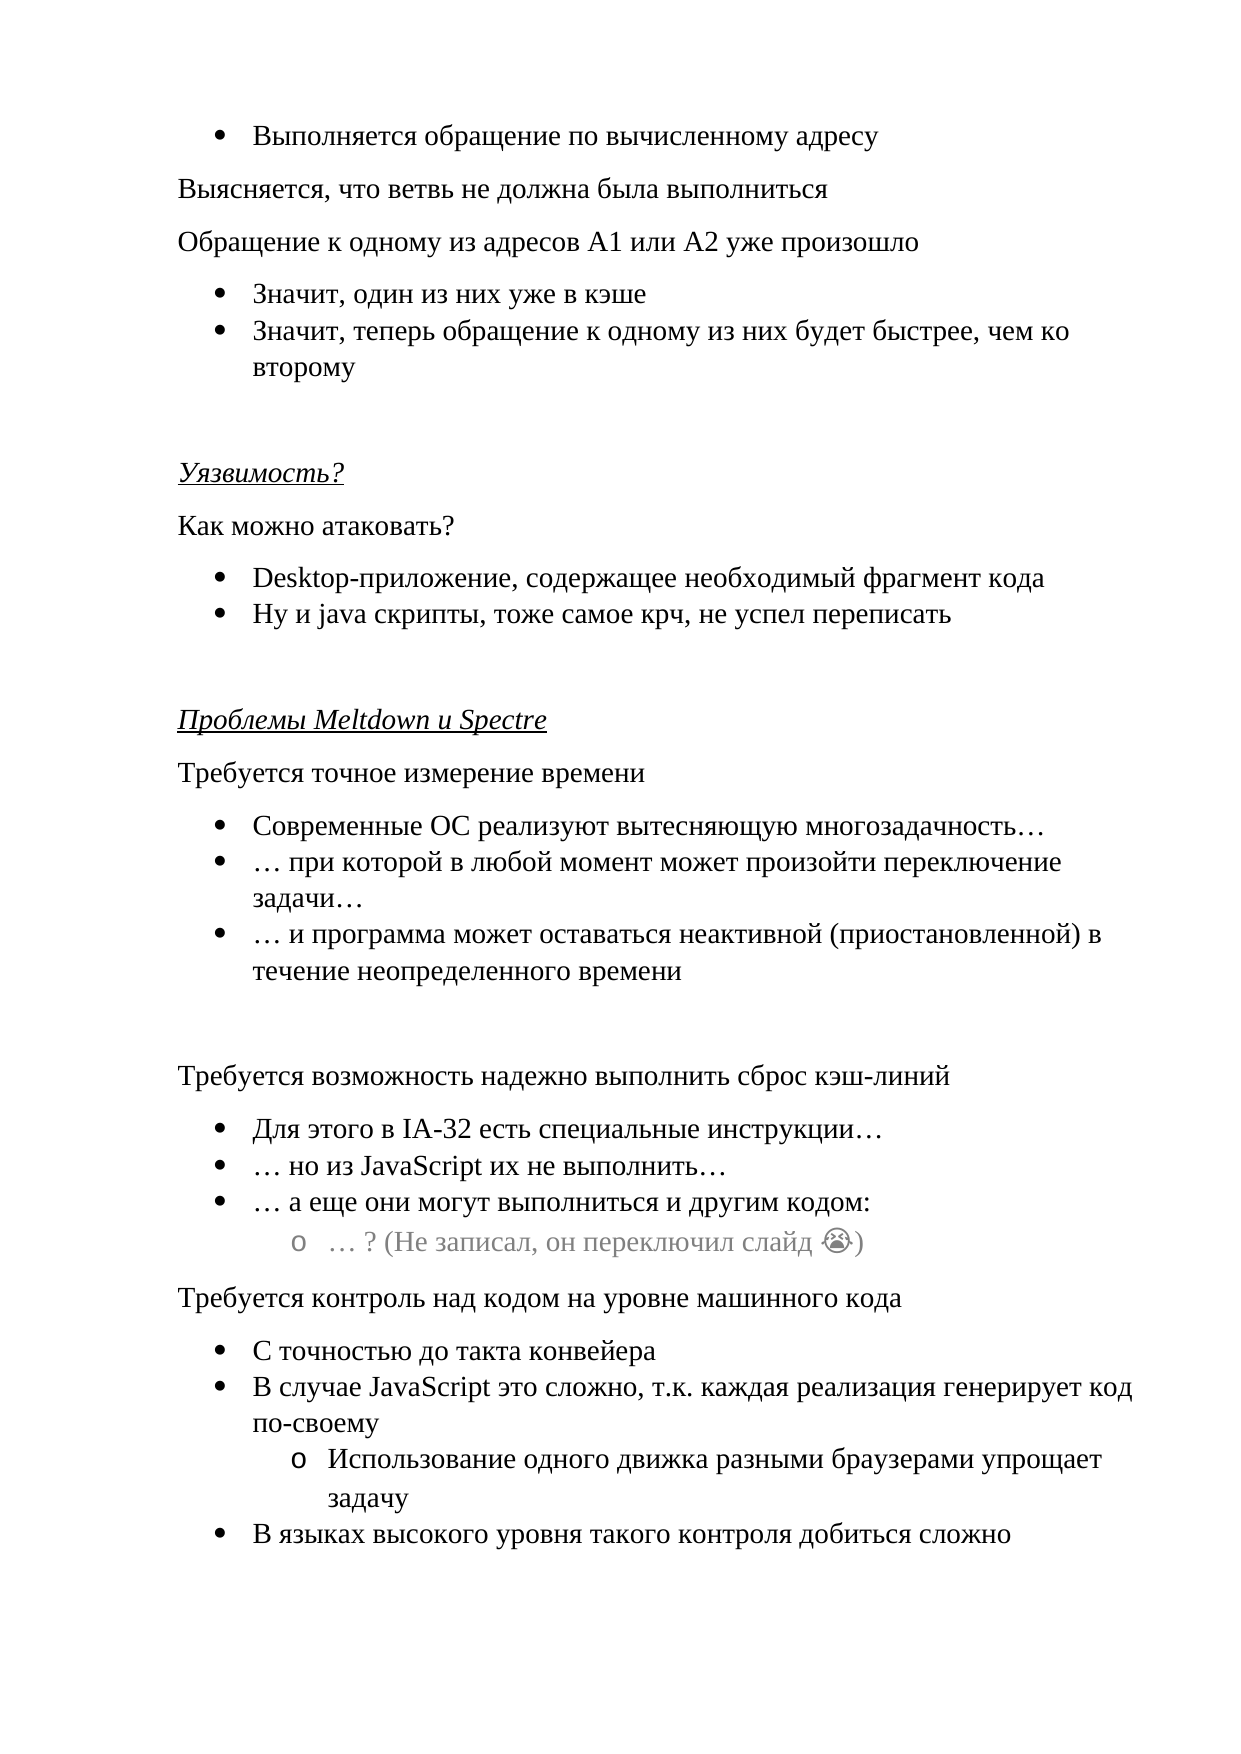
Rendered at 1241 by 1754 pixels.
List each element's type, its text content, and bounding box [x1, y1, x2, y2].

list В языках высокого уровня такого контроля добиться сложно [215, 1516, 1152, 1550]
list … а еще они могут выполниться и другим кодом: [215, 1184, 1152, 1217]
list Значит, один из них уже в кэше [215, 277, 1152, 310]
list Desktop-приложение, содержащее необходимый фрагмент кода [215, 560, 1152, 594]
list … при которой в любой момент может произойти переключение задачи… [215, 844, 1152, 914]
text Уязвимость? [177, 455, 1152, 488]
list … и программа может оставаться неактивной (приостановленной) в течение неопределенного времени [215, 917, 1152, 986]
list Ну и java скрипты, тоже самое крч, не успел переписать [215, 597, 1152, 630]
text Обращение к одному из адресов А1 или А2 уже произошло [177, 224, 1152, 257]
text Выясняется, что ветвь не должна была выполниться [177, 171, 1152, 204]
list Для этого в IA-32 есть специальные инструкции… [215, 1111, 1152, 1145]
text Требуется точное измерение времени [177, 755, 1152, 789]
list … ? (Не записал, он переключил слайд ) [290, 1220, 1152, 1260]
list В случае JavaScript это сложно, т.к. каждая реализация генерирует код по-своему [215, 1369, 1152, 1439]
list С точностью до такта конвейера [215, 1333, 1152, 1366]
text Как можно атаковать? [177, 508, 1152, 541]
text Требуется возможность надежно выполнить сброс кэш-линий [177, 1058, 1152, 1092]
list Использование одного движка разными браузерами упрощает задачу [290, 1441, 1152, 1513]
text Требуется контроль над кодом на уровне машинного кода [177, 1280, 1152, 1313]
list … но из JavaScript их не выполнить… [215, 1148, 1152, 1181]
list Значит, теперь обращение к одному из них будет быстрее, чем ко второму [215, 313, 1152, 383]
list Выполняется обращение по вычисленному адресу [215, 118, 1152, 152]
list Современные ОС реализуют вытесняющую многозадачность… [215, 808, 1152, 842]
text Проблемы Meltdown и Spectre [177, 702, 1152, 736]
